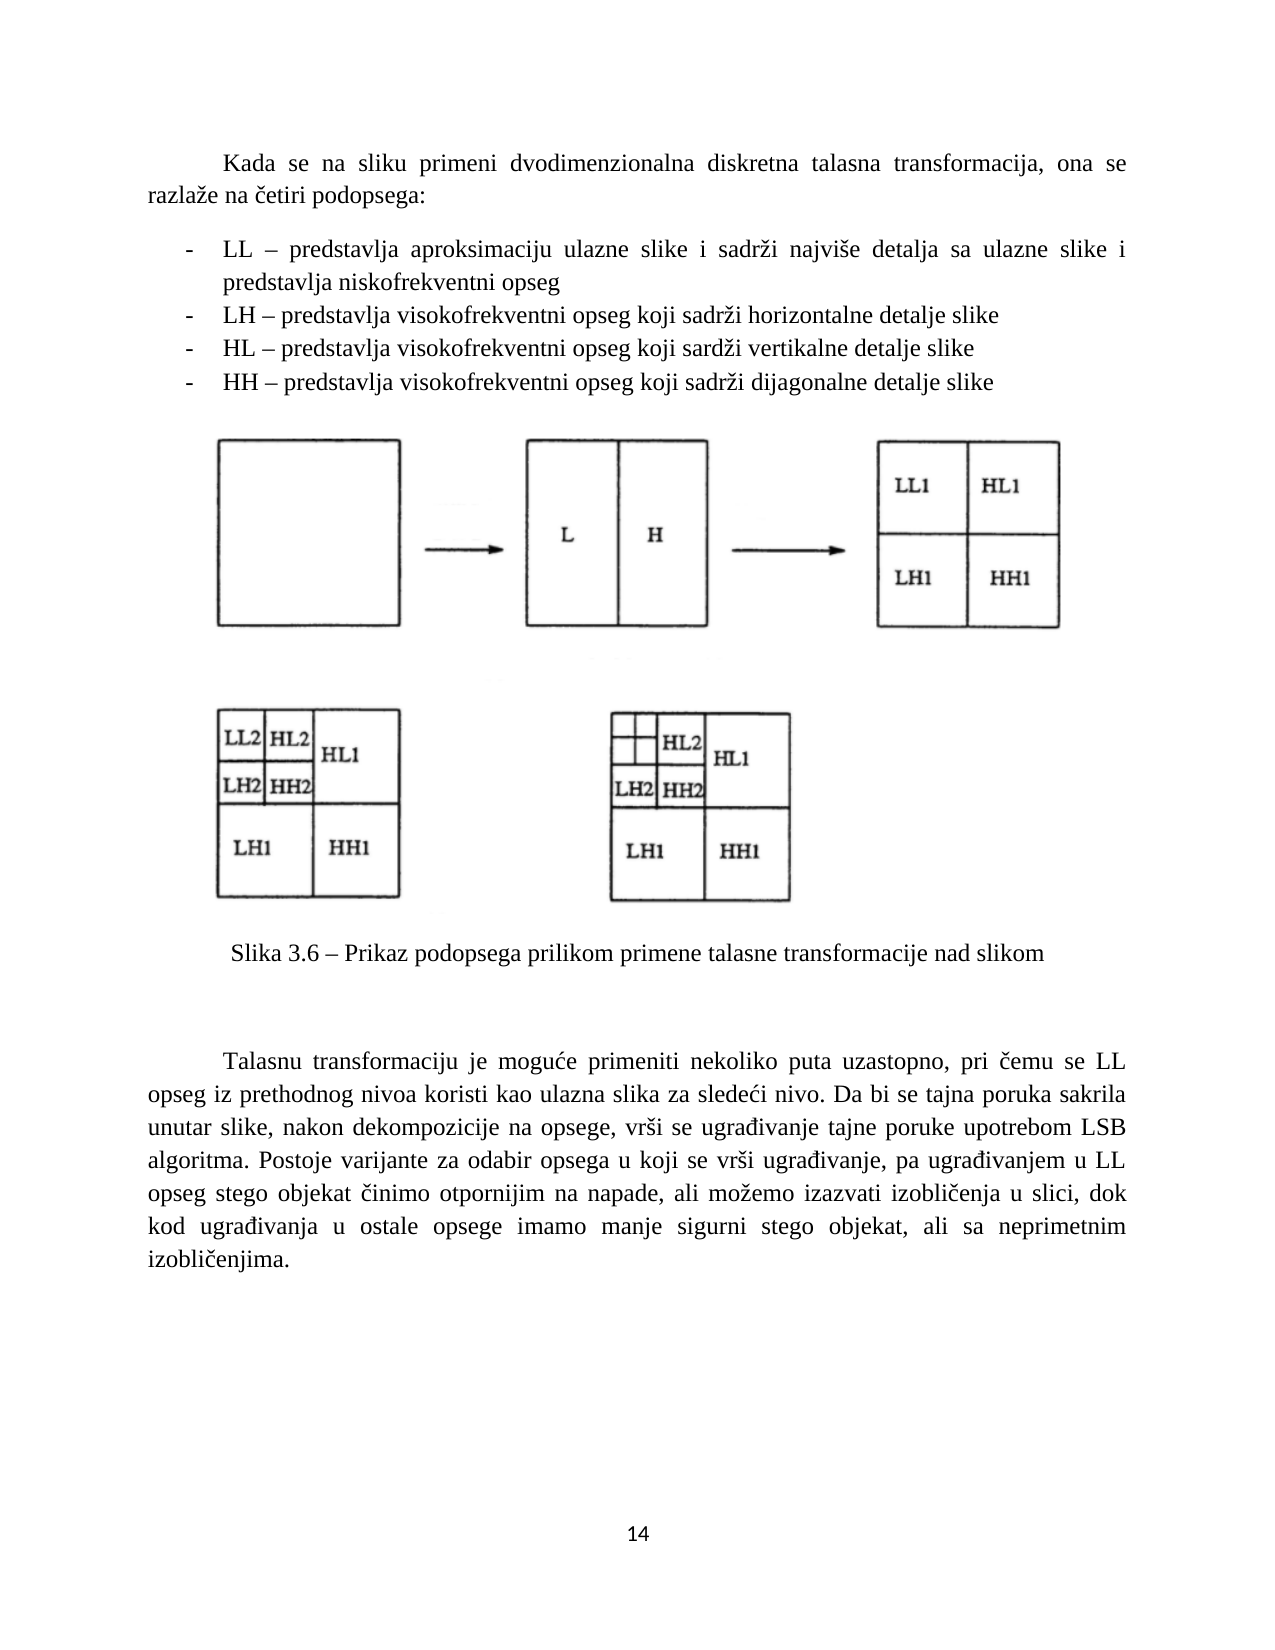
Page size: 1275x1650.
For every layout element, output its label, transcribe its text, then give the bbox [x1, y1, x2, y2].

list LH – predstavlja visokofrekventni opseg koji sadrži horizontalne detalje slike [185, 301, 1127, 329]
picture [207, 420, 1068, 914]
list LL – predstavlja aproksimaciju ulazne slike i sadrži najviše detalja sa ulazne slike i predstavlja niskofrekventni opseg [185, 234, 1127, 296]
list HL – predstavlja visokofrekventni opseg koji sardži vertikalne detalje slike [185, 333, 1127, 362]
text Kada se na sliku primeni dvodimenzionalna diskretna talasna transformacija, ona se razlaže na četiri podopsega: [148, 148, 1127, 209]
text Talasnu transformaciju je moguće primeniti nekoliko puta uzastopno, pri čemu se LL opseg iz prethodnog nivoa koristi kao ulazna slika za sledeći nivo. Da bi se tajna poruka sakrila unutar slike, nakon dekompozicije na opsege, vrši se ugrađivanje tajne poruke upotrebom LSB algoritma. Postoje varijante za odabir opsega u koji se vrši ugrađivanje, pa ugrađivanjem u LL opseg stego objekat činimo otpornijim na napade, ali možemo izazvati izobličenja u slici, dok kod ugrađivanja u ostale opsege imamo manje sigurni stego objekat, ali sa neprimetnim izobličenjima. [148, 1046, 1127, 1273]
list HH – predstavlja visokofrekventni opseg koji sadrži dijagonalne detalje slike [185, 367, 1127, 395]
text Slika 3.6 – Prikaz podopsega prilikom primene talasne transformacije nad slikom [148, 938, 1127, 967]
